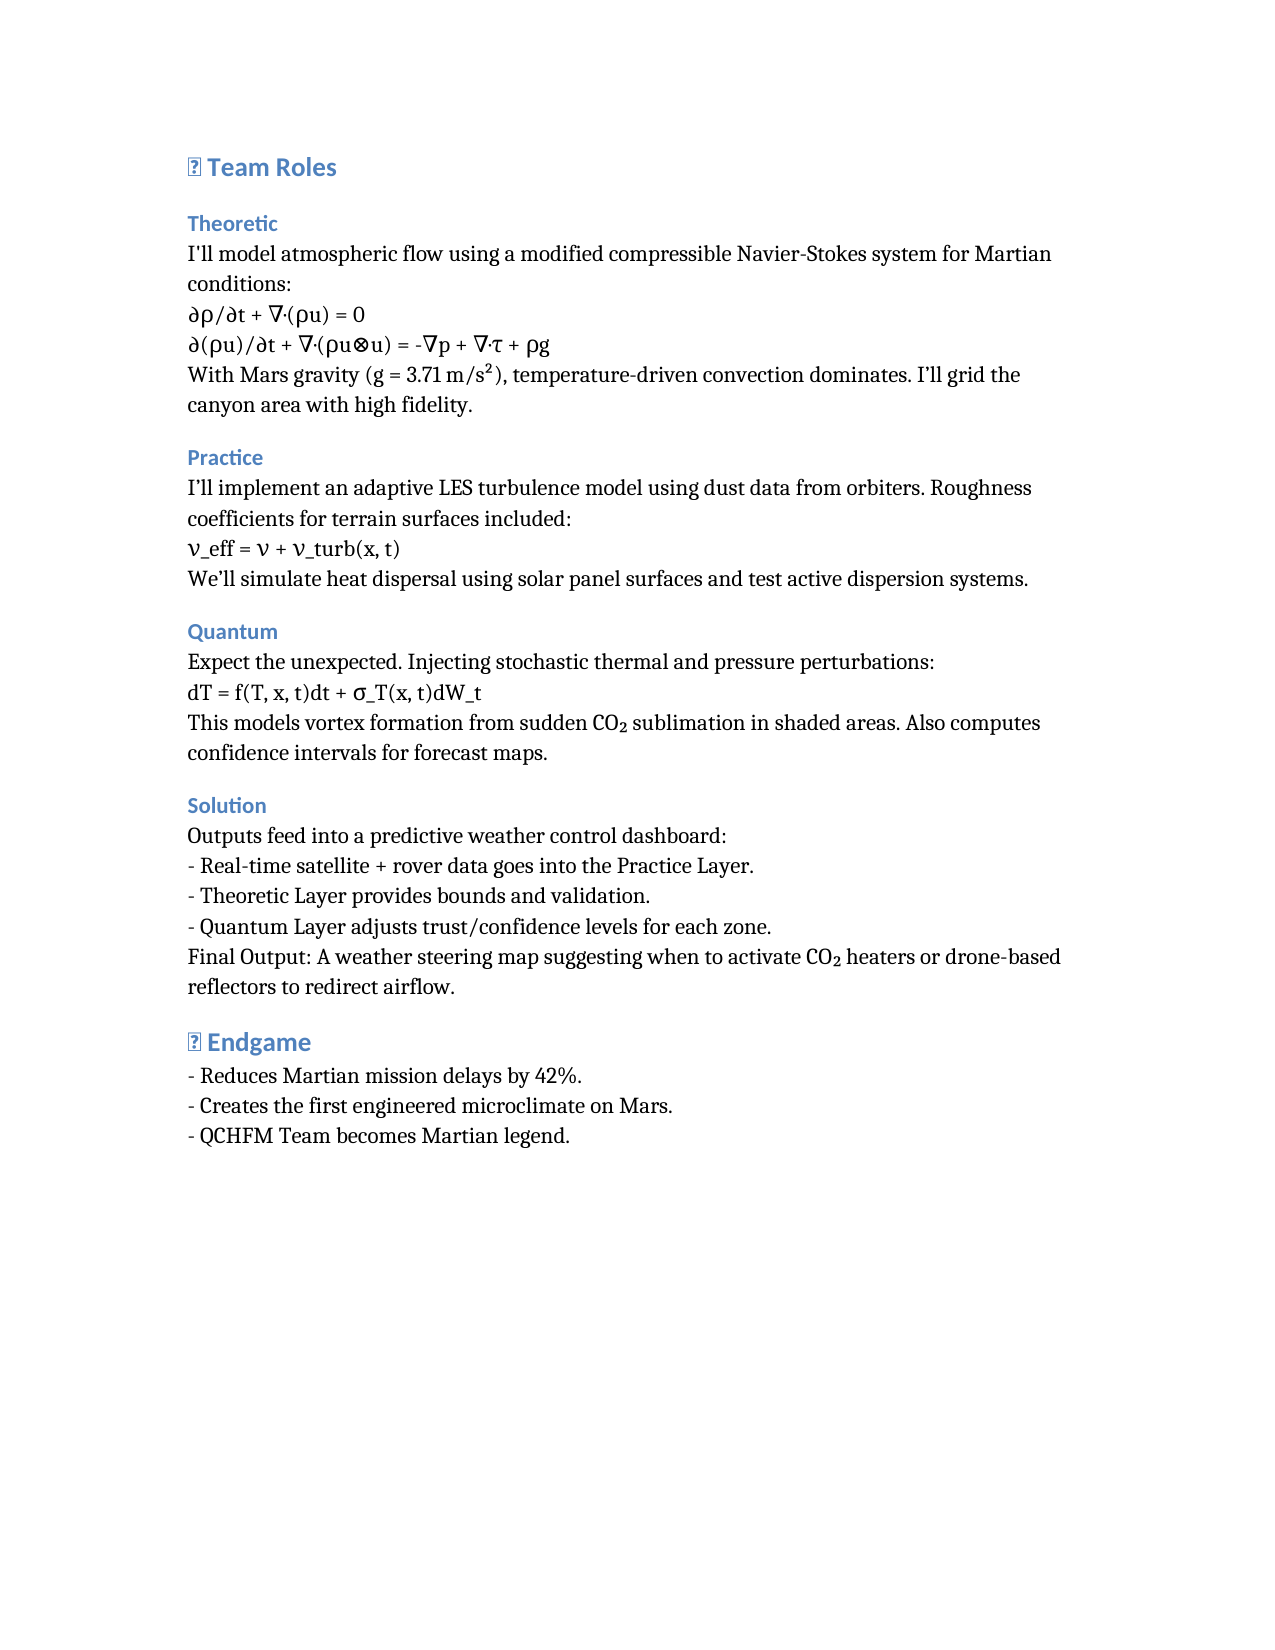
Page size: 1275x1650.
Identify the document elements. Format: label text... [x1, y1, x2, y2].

subtitle Theoretic [187, 209, 1087, 237]
subtitle 🧠 Team Roles [187, 150, 1087, 183]
subtitle Solution [187, 791, 1087, 819]
text Expect the unexpected. Injecting stochastic thermal and pressure perturbations: dT = f(T, x, t)dt + σ_T(x, t)dW_t This models vortex formation from sudden CO₂ sublimation in shaded areas. Also computes confidence intervals for forecast maps. [187, 649, 1087, 766]
text - Reduces Martian mission delays by 42%. - Creates the first engineered microclimate on Mars. - QCHFM Team becomes Martian legend. [187, 1063, 1087, 1150]
subtitle Practice [187, 443, 1087, 471]
text I’ll implement an adaptive LES turbulence model using dust data from orbiters. Roughness coefficients for terrain surfaces included: ν_eff = ν + ν_turb(x, t) We’ll simulate heat dispersal using solar panel surfaces and test active dispersion systems. [187, 475, 1087, 592]
text I'll model atmospheric flow using a modified compressible Navier-Stokes system for Martian conditions: ∂ρ/∂t + ∇·(ρu) = 0 ∂(ρu)/∂t + ∇·(ρu⊗u) = -∇p + ∇·τ + ρg With Mars gravity (g = 3.71 m/s²), temperature-driven convection dominates. I’ll grid the canyon area with high fidelity. [187, 241, 1087, 418]
subtitle Quantum [187, 617, 1087, 645]
text Outputs feed into a predictive weather control dashboard: - Real-time satellite + rover data goes into the Practice Layer. - Theoretic Layer provides bounds and validation. - Quantum Layer adjusts trust/confidence levels for each zone. Final Output: A weather steering map suggesting when to activate CO₂ heaters or drone-based reflectors to redirect airflow. [187, 823, 1087, 1000]
subtitle 🔚 Endgame [187, 1025, 1087, 1058]
